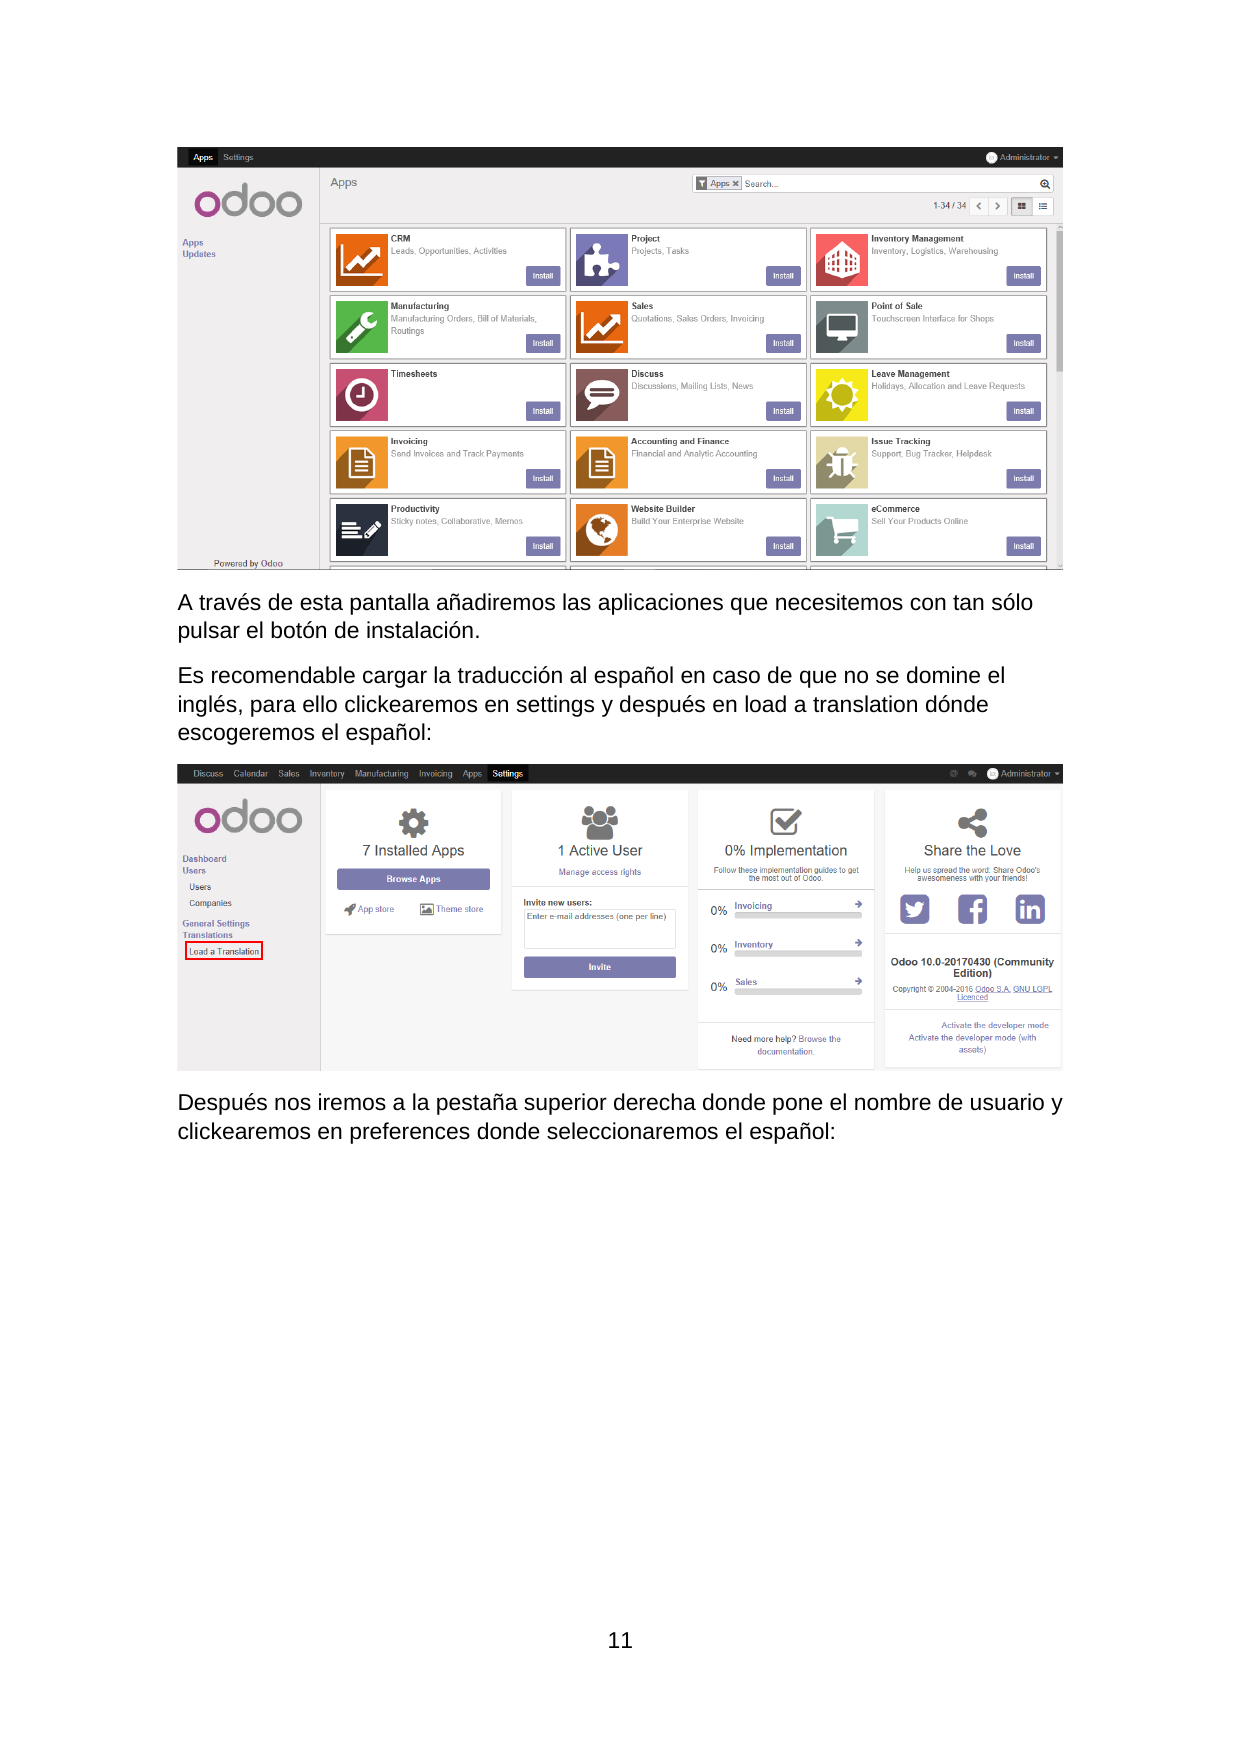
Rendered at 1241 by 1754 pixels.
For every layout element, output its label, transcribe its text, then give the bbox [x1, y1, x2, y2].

picture [177, 147, 1063, 570]
text Después nos iremos a la pestaña superior derecha donde pone el nombre de usuario y clickearemos en preferences donde seleccionaremos el español: [177, 1089, 1063, 1144]
text Es recomendable cargar la traducción al español en caso de que no se domine el inglés, para ello clickearemos en settings y después en load a translation dónde escogeremos el español: [177, 662, 1063, 745]
picture [177, 764, 1063, 1071]
text A través de esta pantalla añadiremos las aplicaciones que necesitemos con tan sólo pulsar el botón de instalación. [177, 588, 1063, 643]
